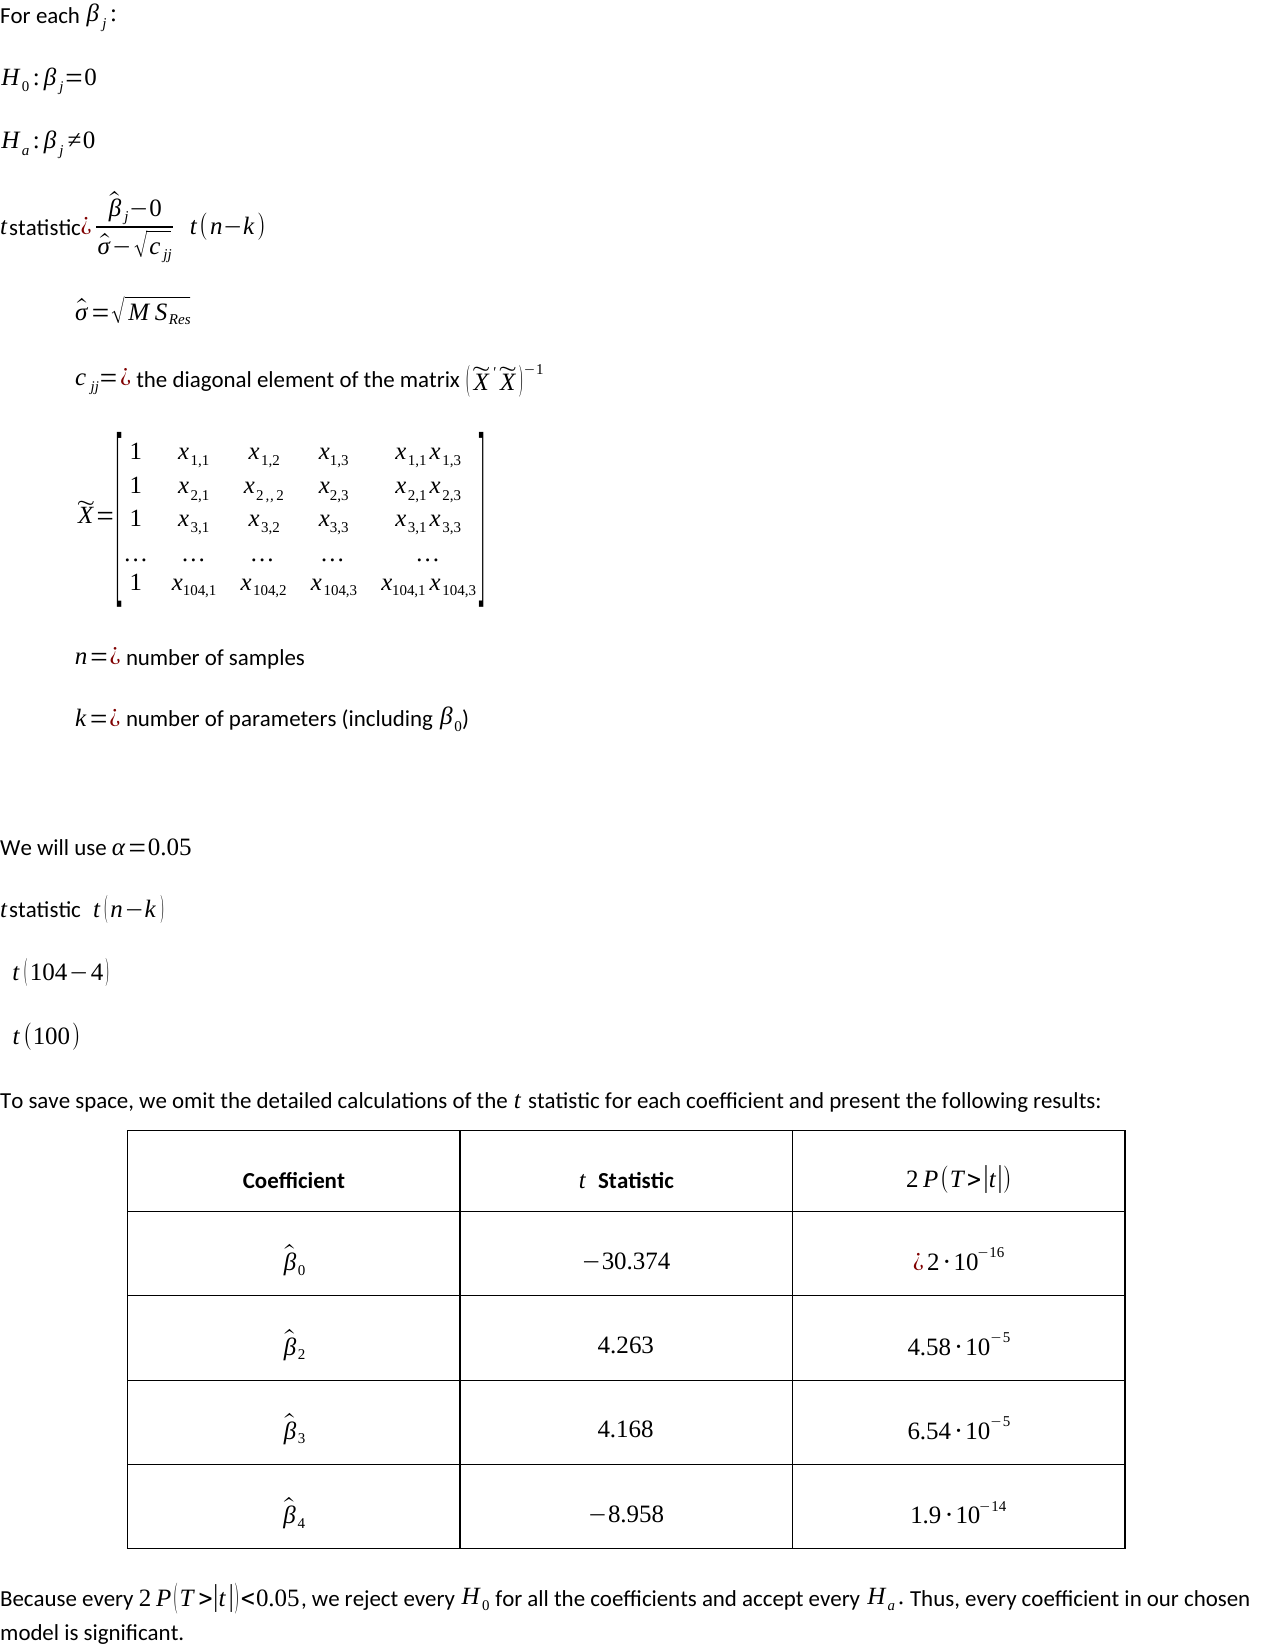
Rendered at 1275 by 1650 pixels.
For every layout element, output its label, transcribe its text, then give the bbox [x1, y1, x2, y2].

text statistic [0, 893, 1275, 924]
table_cell [128, 1296, 459, 1379]
table_cell [793, 1212, 1124, 1295]
table_header Coefficient [128, 1131, 459, 1211]
table_cell [793, 1465, 1124, 1548]
text Because every , we reject every for all the coefficients and accept every Thus, every coefficient in our chosen model is significant. [0, 1581, 1275, 1646]
text statistic [0, 190, 1275, 263]
text number of parameters (including ) [0, 703, 1275, 734]
table_cell [461, 1465, 792, 1548]
text the diagonal element of the matrix [0, 361, 1275, 398]
table_cell [461, 1296, 792, 1379]
table_cell [128, 1212, 459, 1295]
table_cell [793, 1296, 1124, 1379]
table_cell [793, 1381, 1124, 1464]
table_cell [128, 1381, 459, 1464]
text To save space, we omit the detailed calculations of the statistic for each coefficient and present the following results: [0, 1083, 1275, 1114]
table_cell [128, 1465, 459, 1548]
table_header Statistic [461, 1131, 792, 1211]
table_cell [461, 1381, 792, 1464]
table_cell [461, 1212, 792, 1295]
table_header [793, 1131, 1124, 1211]
text We will use [0, 830, 1275, 861]
text number of samples [0, 639, 1275, 671]
text For each [0, 0, 1275, 31]
